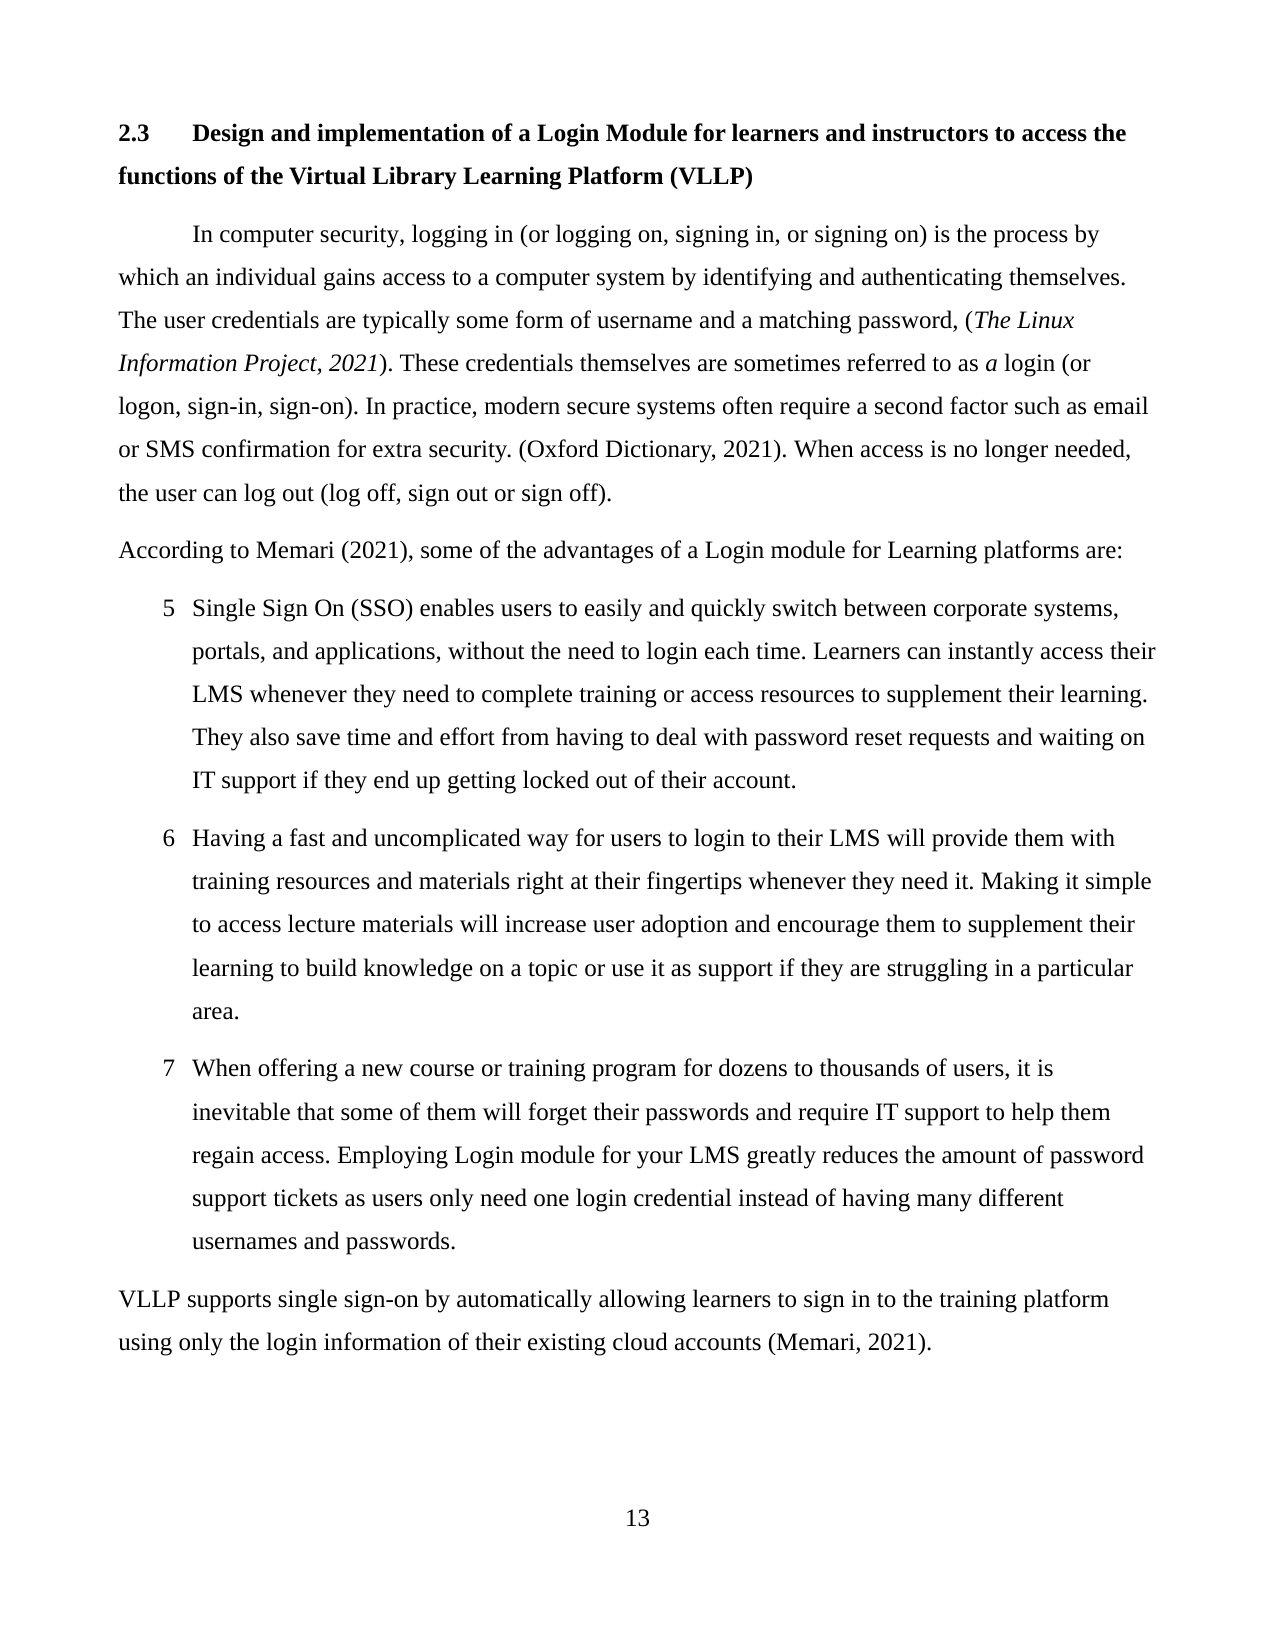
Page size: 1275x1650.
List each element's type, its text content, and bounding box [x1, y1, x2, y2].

text In computer security, logging in (or logging on, signing in, or signing on) is the process by which an individual gains access to a computer system by identifying and authenticating themselves. The user credentials are typically some form of username and a matching password, (The Linux Information Project, 2021). These credentials themselves are sometimes referred to as a login (or logon, sign-in, sign-on). In practice, modern secure systems often require a second factor such as email or SMS confirmation for extra security. (Oxford Dictionary, 2021). When access is no longer needed, the user can log out (log off, sign out or sign off). [118, 219, 1157, 506]
list When offering a new course or training program for dozens to thousands of users, it is inevitable that some of them will forget their passwords and require IT support to help them regain access. Employing Login module for your LMS greatly reduces the amount of password support tickets as users only need one login credential instead of having many different usernames and passwords. [162, 1053, 1157, 1255]
list Having a fast and uncomplicated way for users to login to their LMS will provide them with training resources and materials right at their fingertips whenever they need it. Making it simple to access lecture materials will increase user adoption and encourage them to supplement their learning to build knowledge on a topic or use it as support if they are struggling in a particular area. [162, 823, 1157, 1024]
list Single Sign On (SSO) enables users to easily and quickly switch between corporate systems, portals, and applications, without the need to login each time. Learners can instantly access their LMS whenever they need to complete training or access resources to supplement their learning. They also save time and effort from having to deal with password reset requests and waiting on IT support if they end up getting locked out of their account. [162, 593, 1157, 794]
text According to Memari (2021), some of the advantages of a Login module for Learning platforms are: [118, 535, 1157, 564]
text VLLP supports single sign-on by automatically allowing learners to sign in to the training platform using only the login information of their existing cloud accounts (Memari, 2021). [118, 1284, 1157, 1356]
text 2.3 Design and implementation of a Login Module for learners and instructors to access the functions of the Virtual Library Learning Platform (VLLP) [118, 118, 1157, 190]
